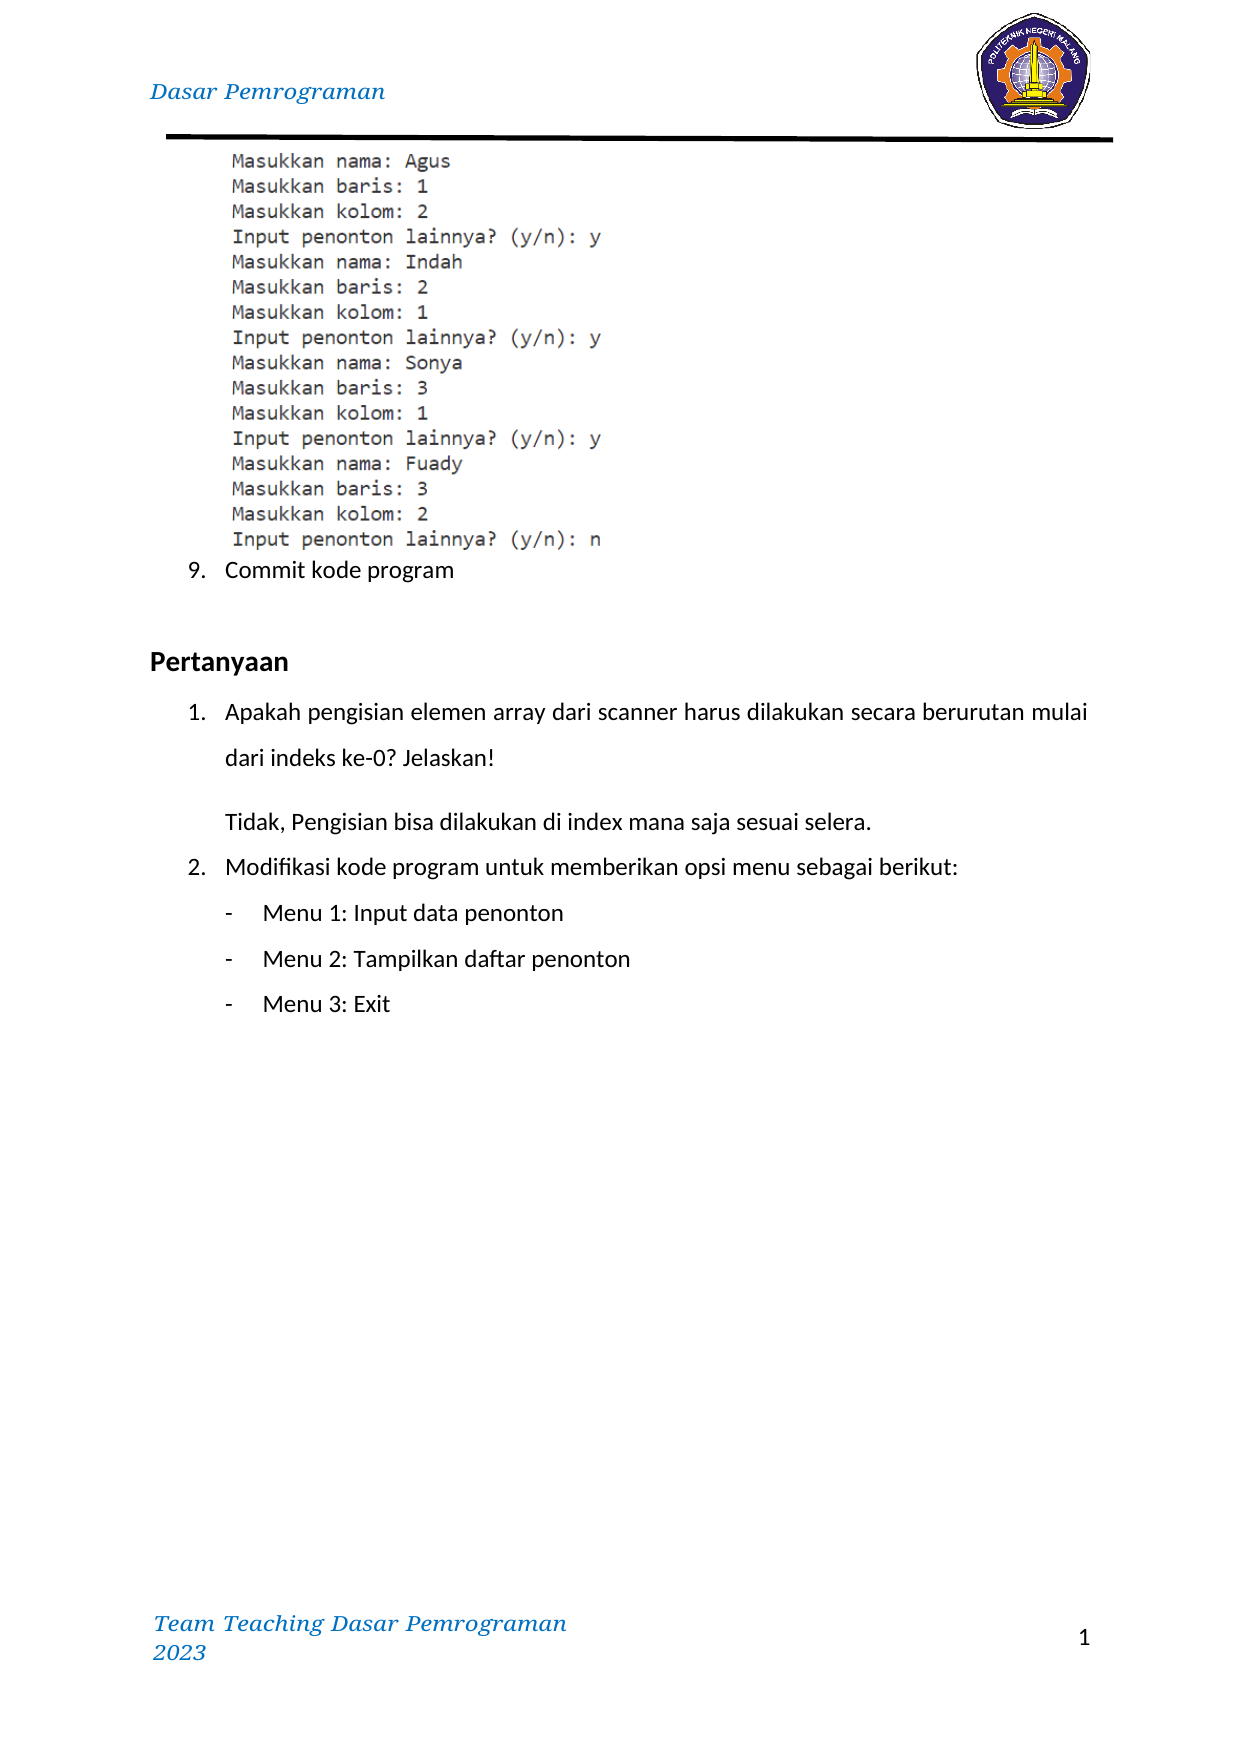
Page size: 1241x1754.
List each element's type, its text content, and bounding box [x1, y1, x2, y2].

list Menu 1: Input data penonton [225, 897, 1165, 927]
picture [976, 13, 1091, 129]
subtitle Pertanyaan [150, 643, 1165, 679]
picture [232, 153, 601, 550]
list Commit kode program [187, 554, 1165, 584]
list Modifikasi kode program untuk memberikan opsi menu sebagai berikut: [187, 851, 1165, 882]
list Tidak, Pengisian bisa dilakukan di index mana saja sesuai selera. [225, 806, 1091, 836]
list Apakah pengisian elemen array dari scanner harus dilakukan secara berurutan mulai dari indeks ke-0? Jelaskan! [187, 697, 1091, 773]
list Menu 2: Tampilkan daftar penonton [225, 943, 1165, 973]
list Menu 3: Exit [225, 988, 1165, 1019]
